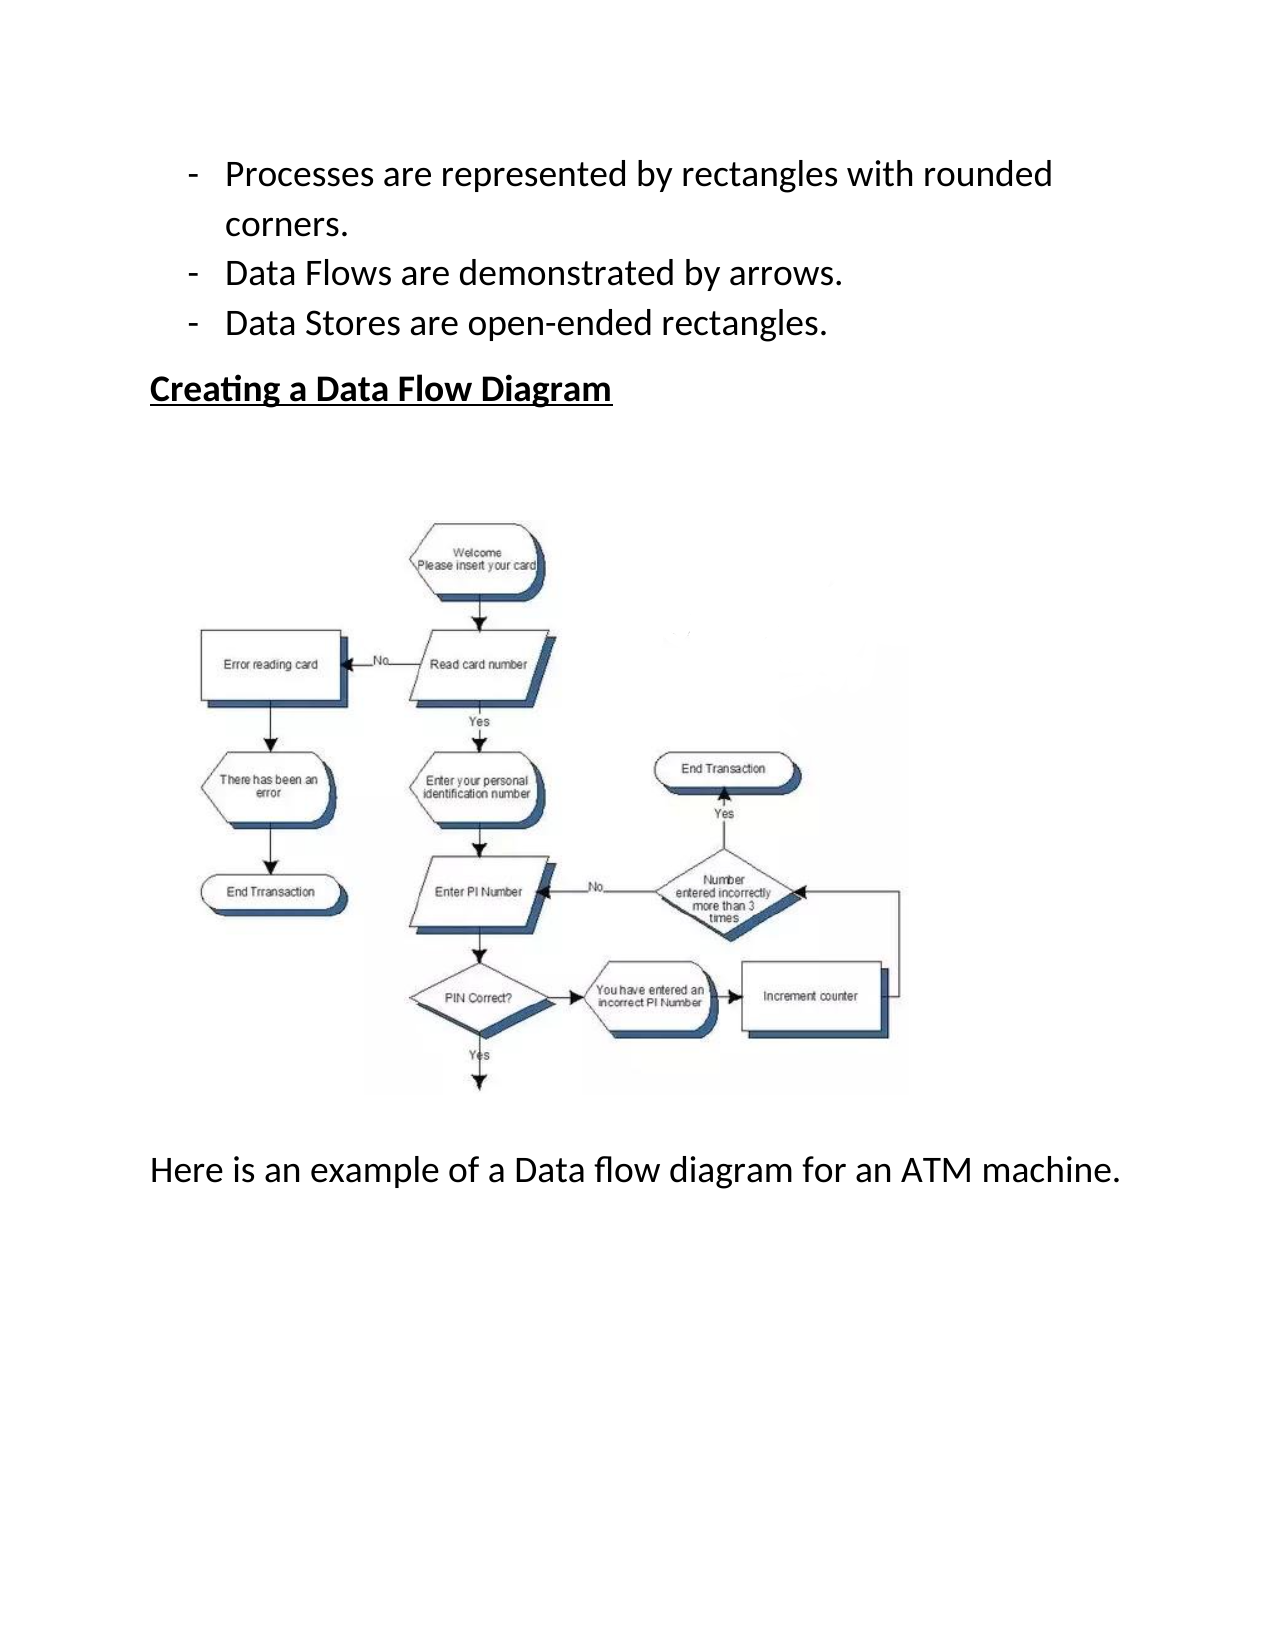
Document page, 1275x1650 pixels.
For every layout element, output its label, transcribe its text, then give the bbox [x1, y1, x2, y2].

list Processes are represented by rectangles with rounded corners. [187, 150, 1125, 245]
text Creating a Data Flow Diagram [150, 364, 1125, 410]
list Data Flows are demonstrated by arrows. [187, 249, 1125, 295]
text Here is an example of a Data flow diagram for an ATM machine. [150, 1146, 1125, 1192]
list Data Stores are open-ended rectangles. [187, 298, 1125, 344]
